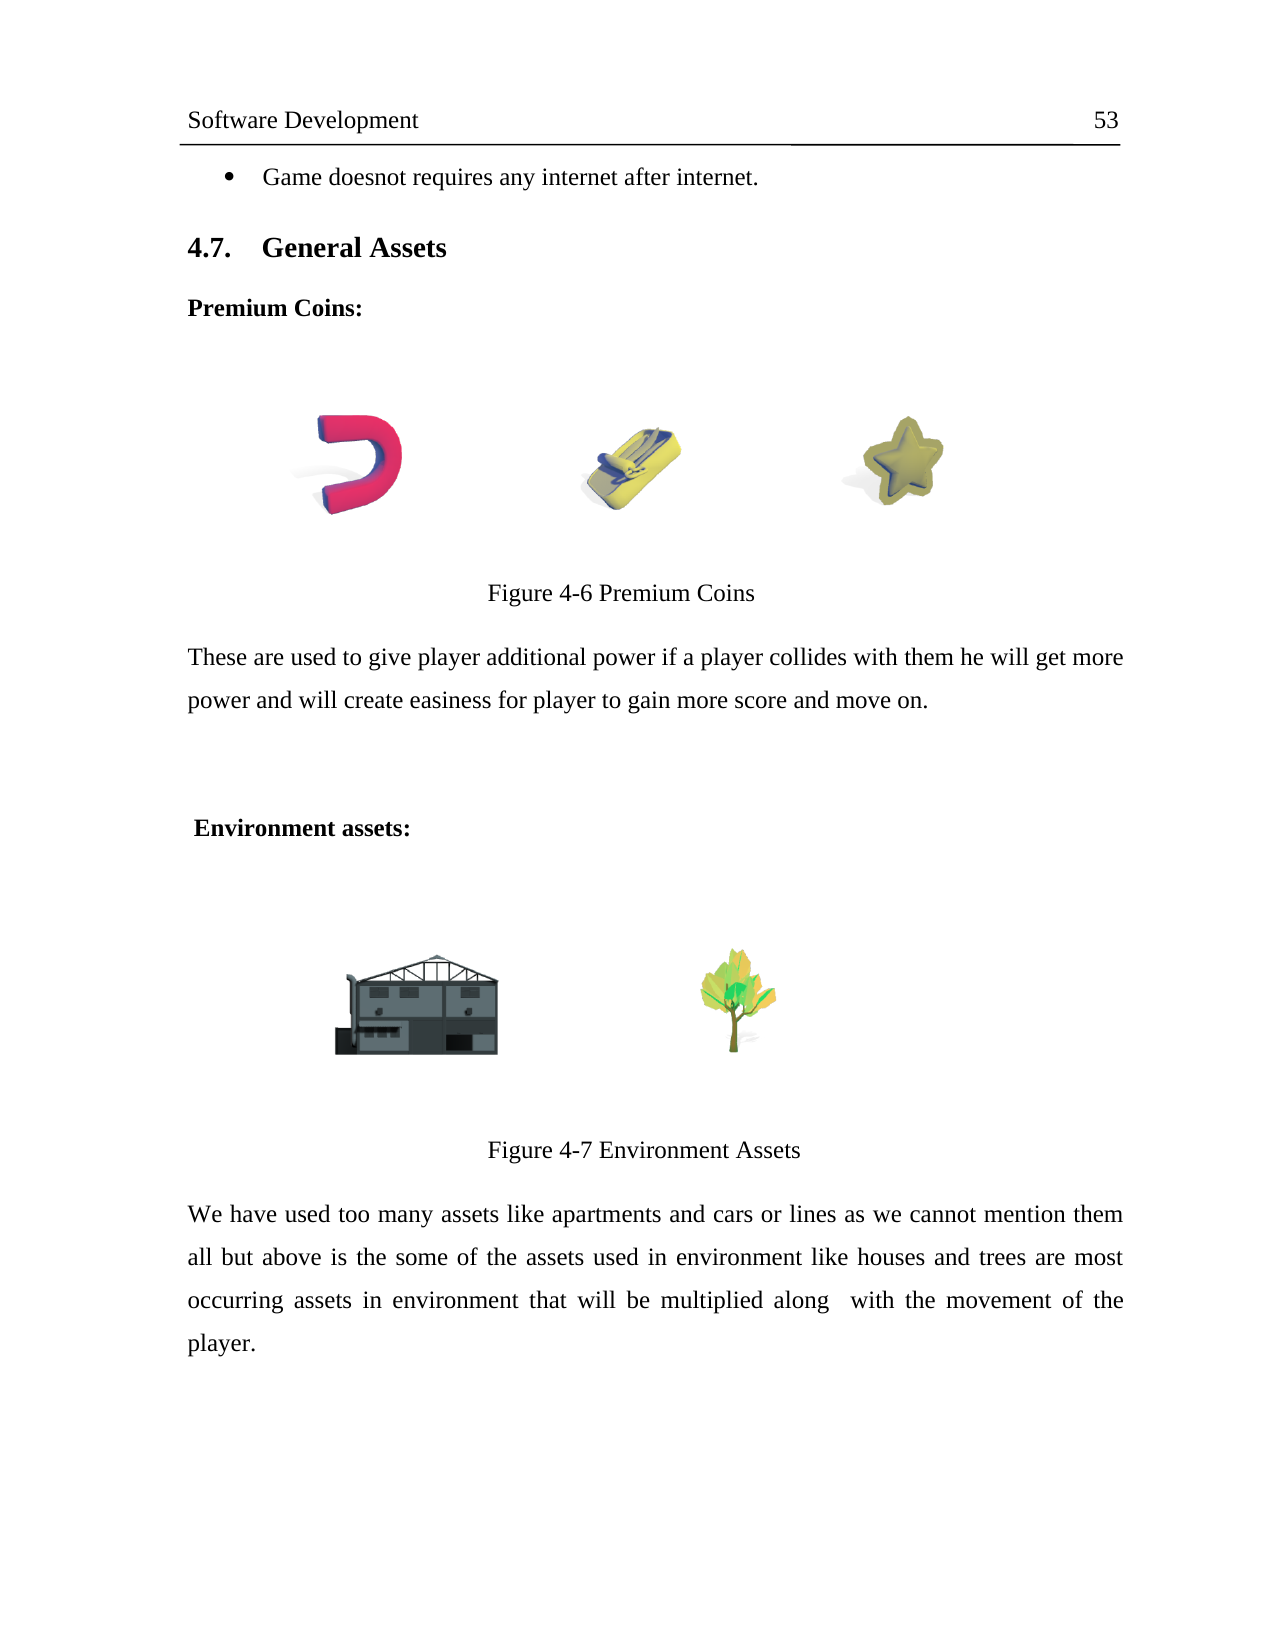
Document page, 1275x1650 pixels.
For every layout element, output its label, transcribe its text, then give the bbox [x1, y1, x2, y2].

text These are used to give player additional power if a player collides with them he will get more power and will create easiness for player to gain more score and move on. [187, 642, 1125, 713]
list Figure 4-7 Environment Assets [225, 1135, 1125, 1164]
text Environment assets: [187, 813, 1125, 841]
list Game doesnot requires any internet after internet. [225, 162, 1125, 191]
picture [225, 357, 1047, 564]
text We have used too many assets like apartments and cars or lines as we cannot mention them all but above is the some of the assets used in environment like houses and trees are most occurring assets in environment that will be multiplied along with the movement of the player. [187, 1199, 1125, 1357]
text Premium Coins: [187, 293, 1125, 322]
picture [262, 876, 899, 1121]
subtitle General Assets [187, 231, 1125, 264]
list Figure 4-6 Premium Coins [225, 578, 1125, 606]
